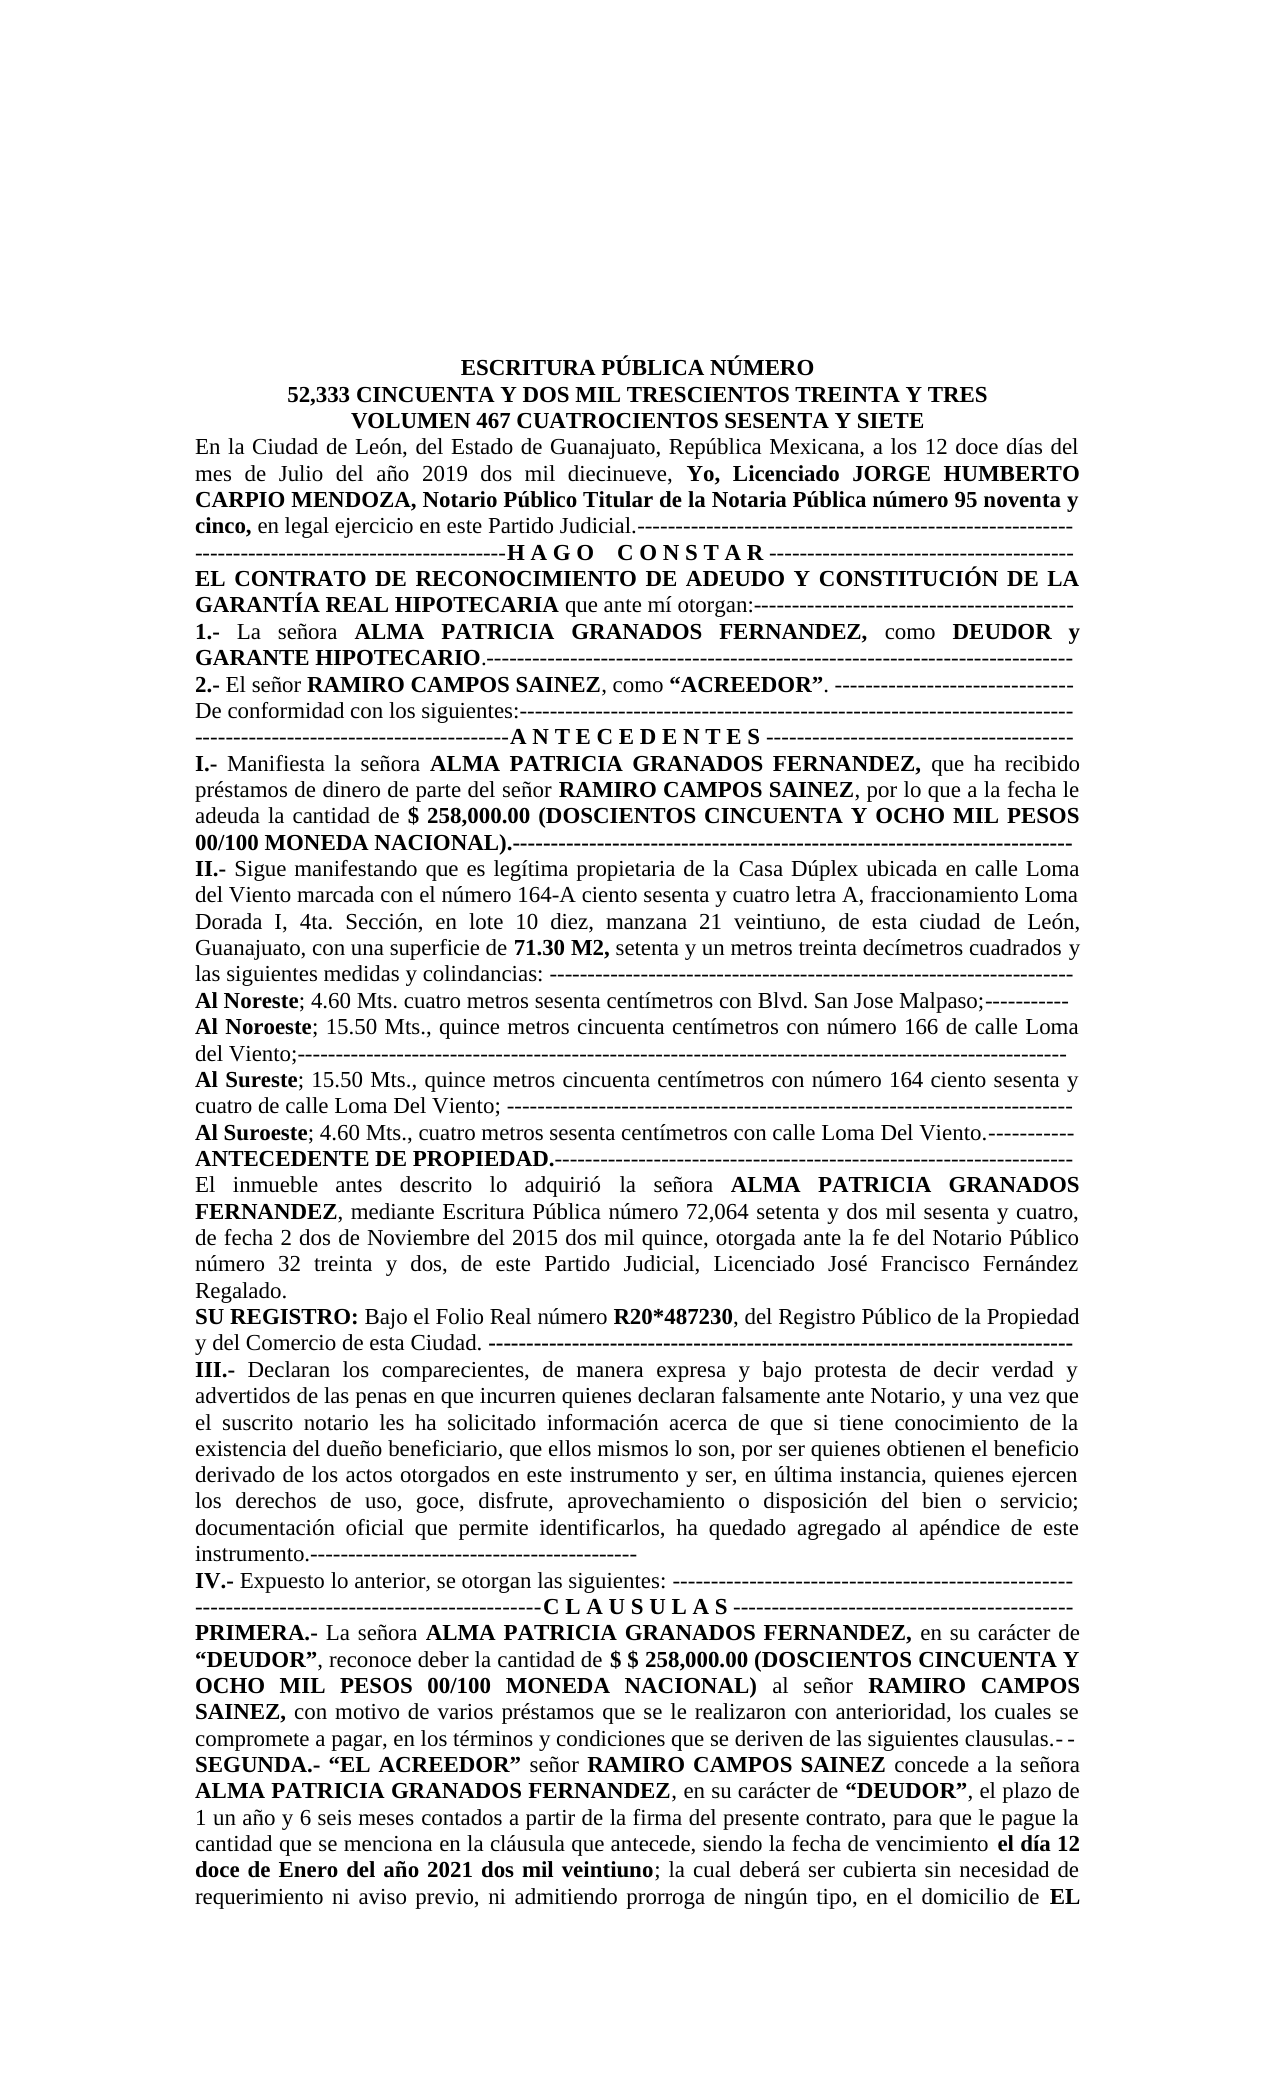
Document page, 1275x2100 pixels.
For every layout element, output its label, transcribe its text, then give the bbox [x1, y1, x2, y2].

text En la Ciudad de León, del Estado de Guanajuato, República Mexicana, a los 12 doce días del mes de Julio del año 2019 dos mil diecinueve, Yo, Licenciado JORGE HUMBERTO CARPIO MENDOZA, Notario Público Titular de la Notaria Pública número 95 noventa y cinco, en legal ejercicio en este Partido Judicial. [195, 433, 1080, 539]
text VOLUMEN 467 CUATROCIENTOS SESENTA Y SIETE [195, 407, 1080, 433]
text De conformidad con los siguientes: [195, 697, 1080, 723]
text A N T E C E D E N T E S [195, 723, 1080, 750]
text IV.- Expuesto lo anterior, se otorgan las siguientes: [195, 1567, 1080, 1593]
text SU REGISTRO: Bajo el Folio Real número R20*487230, del Registro Público de la Propiedad y del Comercio de esta Ciudad. [195, 1303, 1080, 1356]
text EL CONTRATO DE RECONOCIMIENTO DE ADEUDO Y CONSTITUCIÓN DE LA GARANTÍA REAL HIPOTECARIA que ante mí otorgan: [195, 565, 1080, 618]
text I.- Manifiesta la señora ALMA PATRICIA GRANADOS FERNANDEZ, que ha recibido préstamos de dinero de parte del señor RAMIRO CAMPOS SAINEZ, por lo que a la fecha le adeuda la cantidad de $ 258,000.00 (DOSCIENTOS CINCUENTA Y OCHO MIL PESOS 00/100 MONEDA NACIONAL). [195, 750, 1080, 855]
text El inmueble antes descrito lo adquirió la señora ALMA PATRICIA GRANADOS FERNANDEZ, mediante Escritura Pública número 72,064 setenta y dos mil sesenta y cuatro, de fecha 2 dos de Noviembre del 2015 dos mil quince, otorgada ante la fe del Notario Público número 32 treinta y dos, de este Partido Judicial, Licenciado José Francisco Fernández Regalado. [195, 1171, 1080, 1303]
text ESCRITURA PÚBLICA NÚMERO [195, 354, 1080, 381]
text 52,333 CINCUENTA Y DOS MIL TRESCIENTOS TREINTA Y TRES [195, 381, 1080, 407]
text Al Noroeste; 15.50 Mts., quince metros cincuenta centímetros con número 166 de calle Loma del Viento; [195, 1013, 1080, 1066]
text 2.- El señor RAMIRO CAMPOS SAINEZ, como “ACREEDOR”. [195, 671, 1080, 697]
text III.- Declaran los comparecientes, de manera expresa y bajo protesta de decir verdad y advertidos de las penas en que incurren quienes declaran falsamente ante Notario, y una vez que el suscrito notario les ha solicitado información acerca de que si tiene conocimiento de la existencia del dueño beneficiario, que ellos mismos lo son, por ser quienes obtienen el beneficio derivado de los actos otorgados en este instrumento y ser, en última instancia, quienes ejercen los derechos de uso, goce, disfrute, aprovechamiento o disposición del bien o servicio; documentación oficial que permite identificarlos, ha quedado agregado al apéndice de este instrumento. [195, 1356, 1080, 1567]
text ANTECEDENTE DE PROPIEDAD. [195, 1145, 1080, 1171]
text II.- Sigue manifestando que es legítima propietaria de la Casa Dúplex ubicada en calle Loma del Viento marcada con el número 164-A ciento sesenta y cuatro letra A, fraccionamiento Loma Dorada I, 4ta. Sección, en lote 10 diez, manzana 21 veintiuno, de esta ciudad de León, Guanajuato, con una superficie de 71.30 M2, setenta y un metros treinta decímetros cuadrados y las siguientes medidas y colindancias: [195, 855, 1080, 987]
text 1.- La señora ALMA PATRICIA GRANADOS FERNANDEZ, como DEUDOR y GARANTE HIPOTECARIO. [195, 618, 1080, 671]
text Al Noreste; 4.60 Mts. cuatro metros sesenta centímetros con Blvd. San Jose Malpaso; [195, 987, 1080, 1013]
text PRIMERA.- La señora ALMA PATRICIA GRANADOS FERNANDEZ, en su carácter de “DEUDOR”, reconoce deber la cantidad de $ $ 258,000.00 (DOSCIENTOS CINCUENTA Y OCHO MIL PESOS 00/100 MONEDA NACIONAL) al señor RAMIRO CAMPOS SAINEZ, con motivo de varios préstamos que se le realizaron con anterioridad, los cuales se compromete a pagar, en los términos y condiciones que se deriven de las siguientes clausulas. [195, 1619, 1080, 1751]
text H A G O C O N S T A R [195, 539, 1080, 565]
text Al Suroeste; 4.60 Mts., cuatro metros sesenta centímetros con calle Loma Del Viento. [195, 1119, 1080, 1145]
text C L A U S U L A S [195, 1593, 1080, 1619]
text Al Sureste; 15.50 Mts., quince metros cincuenta centímetros con número 164 ciento sesenta y cuatro de calle Loma Del Viento; [195, 1066, 1080, 1119]
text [195, 1751, 1080, 1909]
